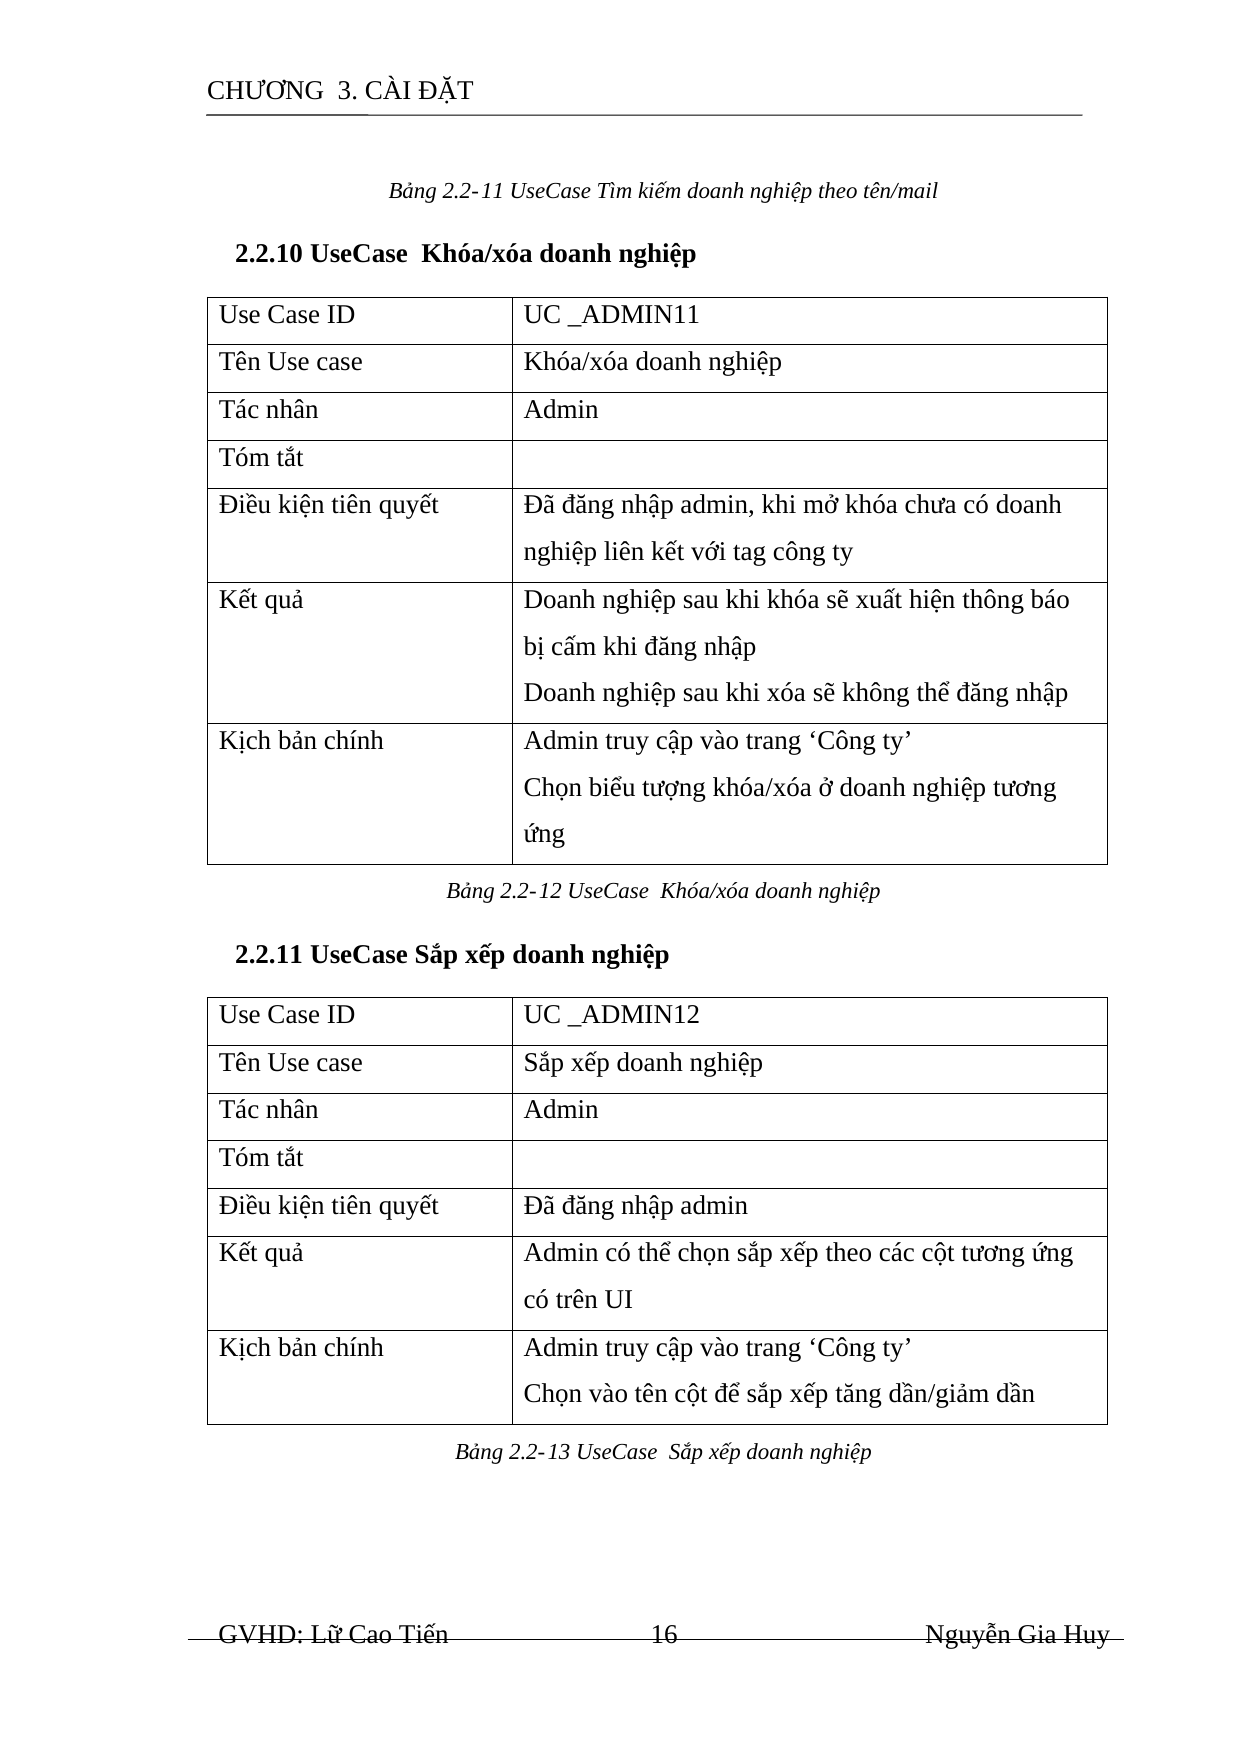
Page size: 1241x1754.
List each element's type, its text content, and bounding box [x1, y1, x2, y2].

table_cell Điều kiện tiên quyết [208, 1189, 512, 1236]
table_cell Kịch bản chính [208, 1331, 512, 1424]
text UseCase Khóa/xóa doanh nghiệp [235, 237, 1122, 269]
table_cell Admin truy cập vào trang ‘Công ty’ Chọn biểu tượng khóa/xóa ở doanh nghiệp tương ứng [513, 724, 1107, 864]
table_cell Kết quả [208, 1237, 512, 1330]
table_header Use Case ID [208, 998, 512, 1045]
table_cell Doanh nghiệp sau khi khóa sẽ xuất hiện thông báo bị cấm khi đăng nhập Doanh nghiệp sau khi xóa sẽ không thể đăng nhập [513, 583, 1107, 723]
table_cell Điều kiện tiên quyết [208, 489, 512, 582]
table_cell [513, 1141, 1107, 1188]
table_header Use Case ID [208, 298, 512, 344]
table_cell Admin [513, 393, 1107, 440]
table_cell Kịch bản chính [208, 724, 512, 864]
table_cell Khóa/xóa doanh nghiệp [513, 345, 1107, 392]
table_cell Đã đăng nhập admin, khi mở khóa chưa có doanh nghiệp liên kết với tag công ty [513, 489, 1107, 582]
table_header UC _ADMIN12 [513, 998, 1107, 1045]
table_cell Tóm tắt [208, 441, 512, 487]
table_cell Tên Use case [208, 1046, 512, 1092]
text UseCase Sắp xếp doanh nghiệp [235, 938, 1122, 969]
table_cell Sắp xếp doanh nghiệp [513, 1046, 1107, 1092]
table_cell Tác nhân [208, 393, 512, 440]
table_header UC _ADMIN11 [513, 298, 1107, 344]
table_cell Admin [513, 1094, 1107, 1140]
table_cell Admin có thể chọn sắp xếp theo các cột tương ứng có trên UI [513, 1237, 1107, 1330]
table_cell Tóm tắt [208, 1141, 512, 1188]
table_cell Kết quả [208, 583, 512, 723]
table_cell Tác nhân [208, 1094, 512, 1140]
table_cell Đã đăng nhập admin [513, 1189, 1107, 1236]
table_cell [513, 441, 1107, 487]
table_cell Tên Use case [208, 345, 512, 392]
table_cell Admin truy cập vào trang ‘Công ty’ Chọn vào tên cột để sắp xếp tăng dần/giảm dần [513, 1331, 1107, 1424]
